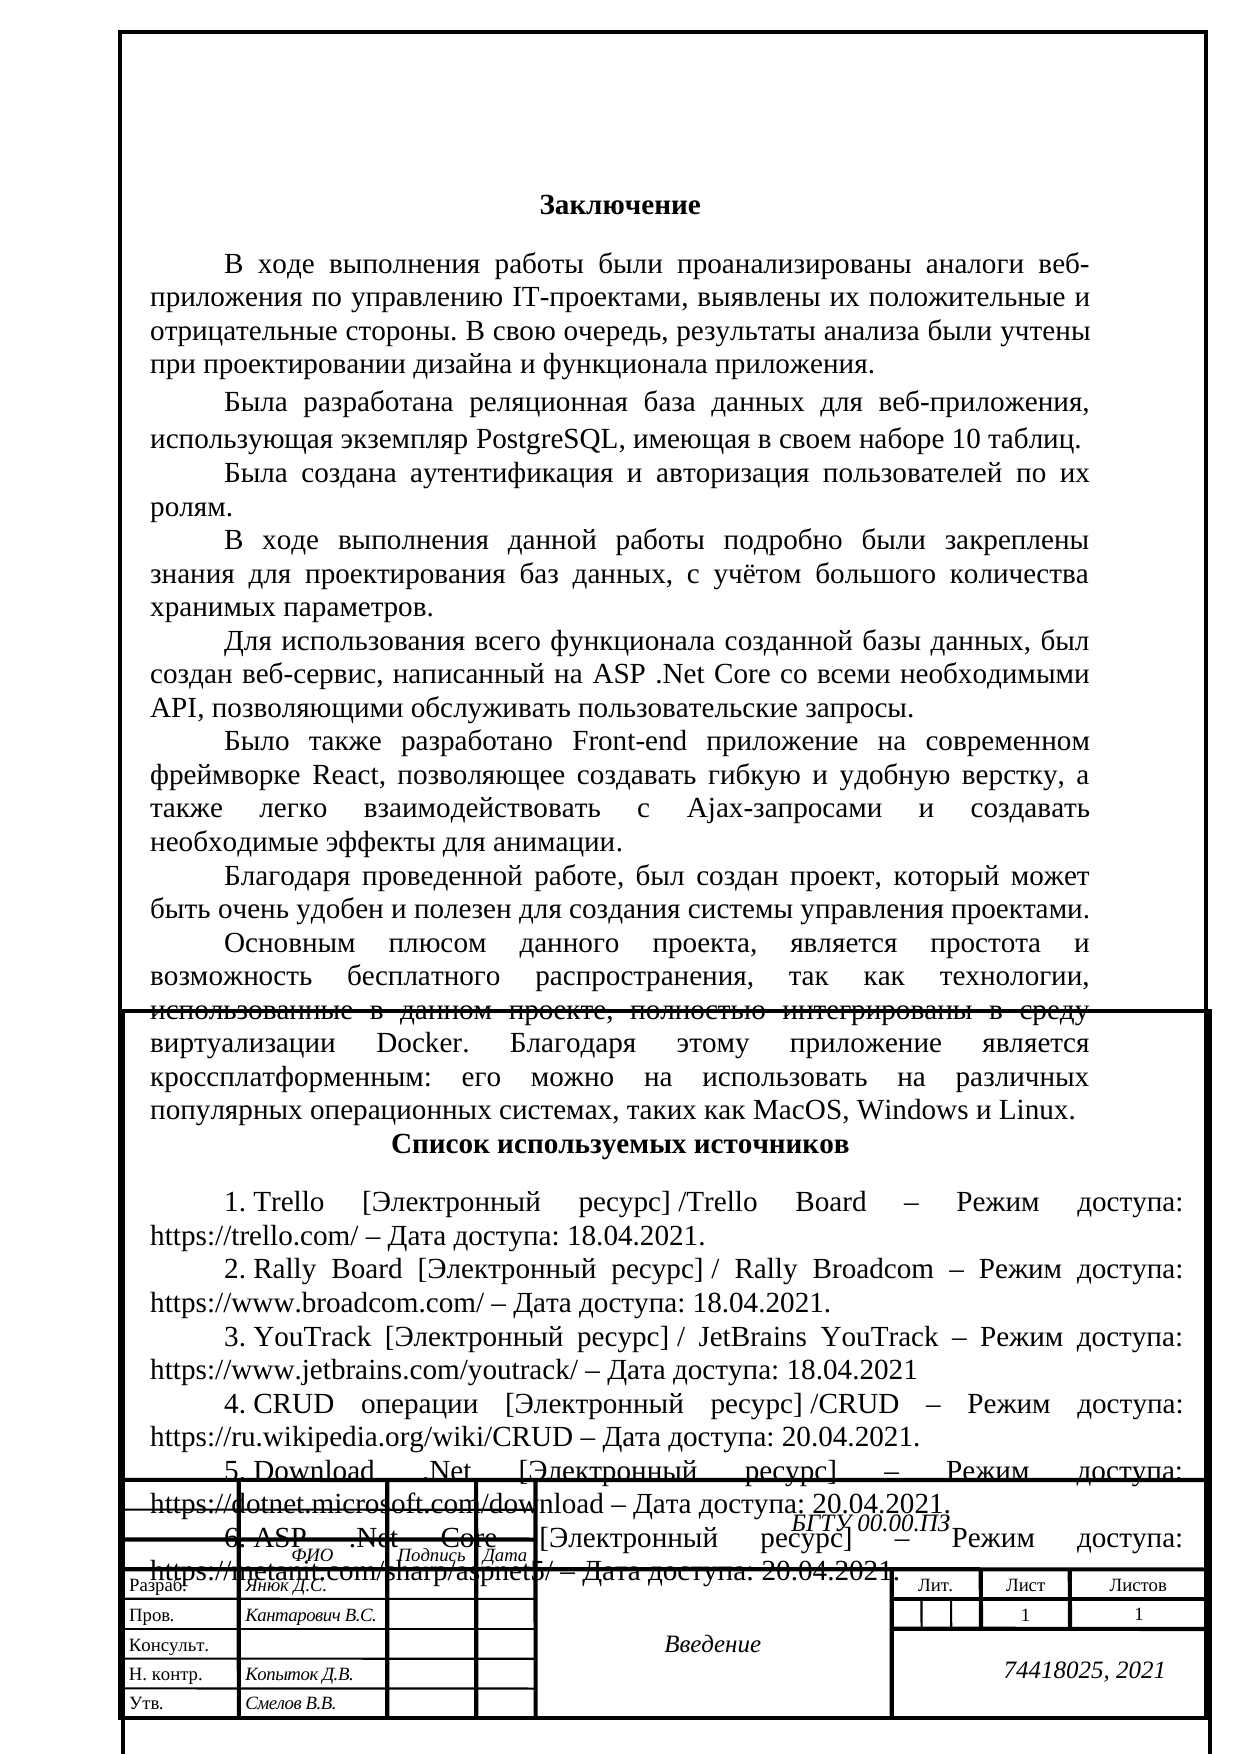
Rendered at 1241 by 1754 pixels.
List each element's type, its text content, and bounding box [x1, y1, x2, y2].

text В ходе выполнения работы были проанализированы аналоги веб-приложения по управлению IT-проектами, выявлены их положительные и отрицательные стороны. В свою очередь, результаты анализа были учтены при проектировании дизайна и функционала приложения. [150, 246, 1090, 380]
list Trello [Электронный ресурс] /Trello Board – Режим доступа: https://trello.com/ – Дата доступа: 18.04.2021. [150, 1184, 1184, 1252]
list Download .Net [Электронный ресурс] – Режим доступа: https://dotnet.microsoft.com/download – Дата доступа: 20.04.2021. [150, 1453, 1184, 1520]
list Rally Board [Электронный ресурс] / Rally Broadcom – Режим доступа: https://www.broadcom.com/ – Дата доступа: 18.04.2021. [150, 1252, 1184, 1319]
text В ходе выполнения данной работы подробно были закреплены знания для проектирования баз данных, с учётом большого количества хранимых параметров. [150, 522, 1090, 623]
list ASP .Net Core [Электронный ресурс] – Режим доступа: https://metanit.com/sharp/aspnet5/ – Дата доступа: 20.04.2021. [150, 1520, 1184, 1587]
text Была создана аутентификация и авторизация пользователей по их ролям. [150, 455, 1090, 522]
list Список используемых источников [150, 1126, 1090, 1159]
list Основным плюсом данного проекта, является простота и возможность бесплатного распространения, так как технологии, использованные в данном проекте, полностью интегрированы в среду виртуализации Docker. Благодаря этому приложение является кроссплатформенным: его можно на использовать на различных популярных операционных системах, таких как MacOS, Windows и Linux. [150, 925, 1090, 1126]
text Благодаря проведенной работе, был создан проект, который может быть очень удобен и полезен для создания системы управления проектами. [150, 858, 1090, 925]
list Заключение [150, 187, 1090, 221]
text Было также разработано Front-end приложение на современном фреймворке React, позволяющее создавать гибкую и удобную верстку, а также легко взаимодействовать с Ajax-запросами и создавать необходимые эффекты для анимации. [150, 723, 1090, 858]
text Для использования всего функционала созданной базы данных, был создан веб-сервис, написанный на ASP .Net Core со всеми необходимыми API, позволяющими обслуживать пользовательские запросы. [150, 623, 1090, 723]
text Была разработана реляционная база данных для веб-приложения, использующая экземпляр PostgreSQL, имеющая в своем наборе 10 таблиц. [150, 380, 1090, 455]
list CRUD операции [Электронный ресурс] /CRUD – Режим доступа: https://ru.wikipedia.org/wiki/CRUD – Дата доступа: 20.04.2021. [150, 1386, 1184, 1453]
list YouTrack [Электронный ресурс] / JetBrains YouTrack – Режим доступа: https://www.jetbrains.com/youtrack/ – Дата доступа: 18.04.2021 [150, 1319, 1184, 1386]
